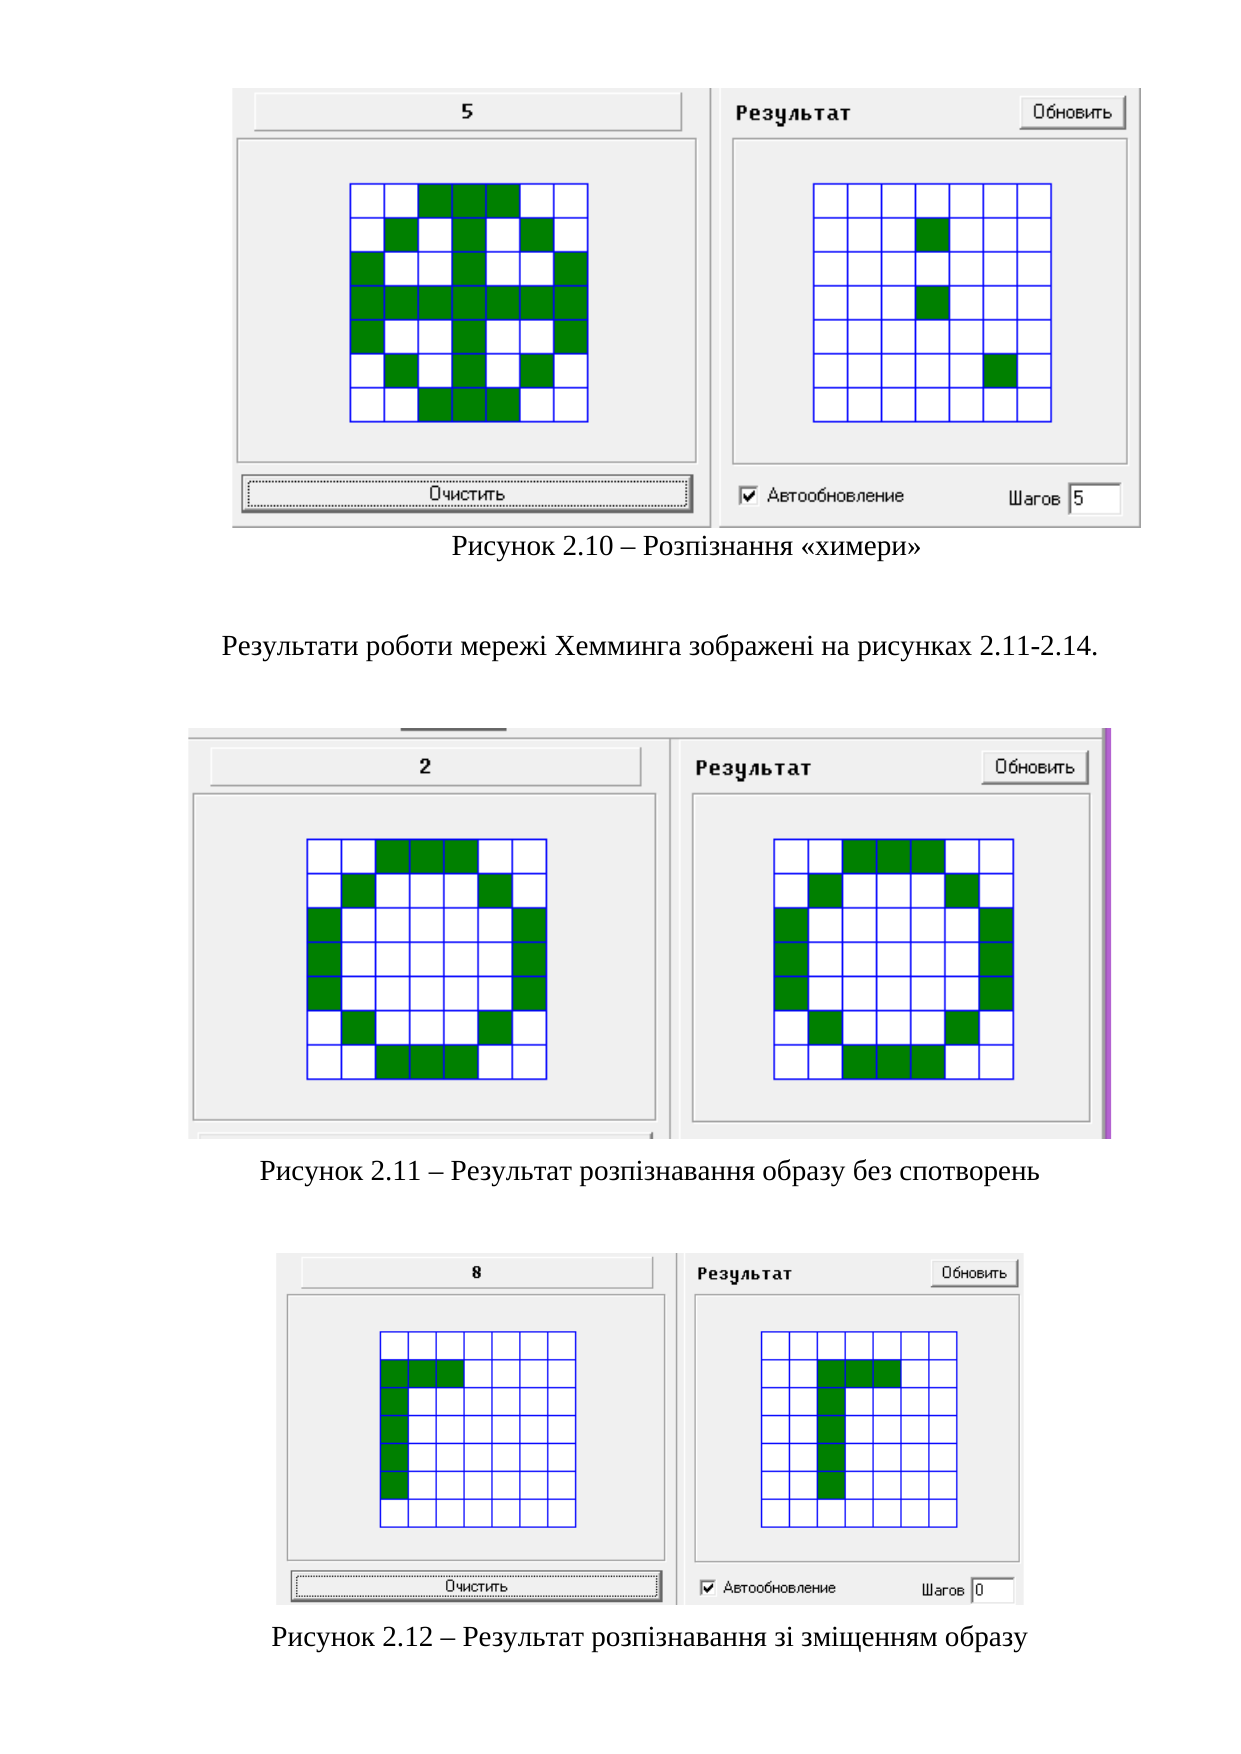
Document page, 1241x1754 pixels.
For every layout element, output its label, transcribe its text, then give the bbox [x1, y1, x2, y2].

text Рисунок 2.11 – Результат розпізнавання образу без спотворень [148, 1153, 1152, 1186]
picture [275, 1253, 1024, 1605]
picture [232, 88, 1141, 528]
picture [188, 728, 1112, 1139]
text Рисунок 2.12 – Результат розпізнавання зі зміщенням образу [148, 1619, 1152, 1653]
text Результати роботи мережі Хемминга зображені на рисунках 2.11-2.14. [148, 628, 1152, 662]
text Рисунок 2.10 – Розпізнання «химери» [148, 528, 1152, 561]
